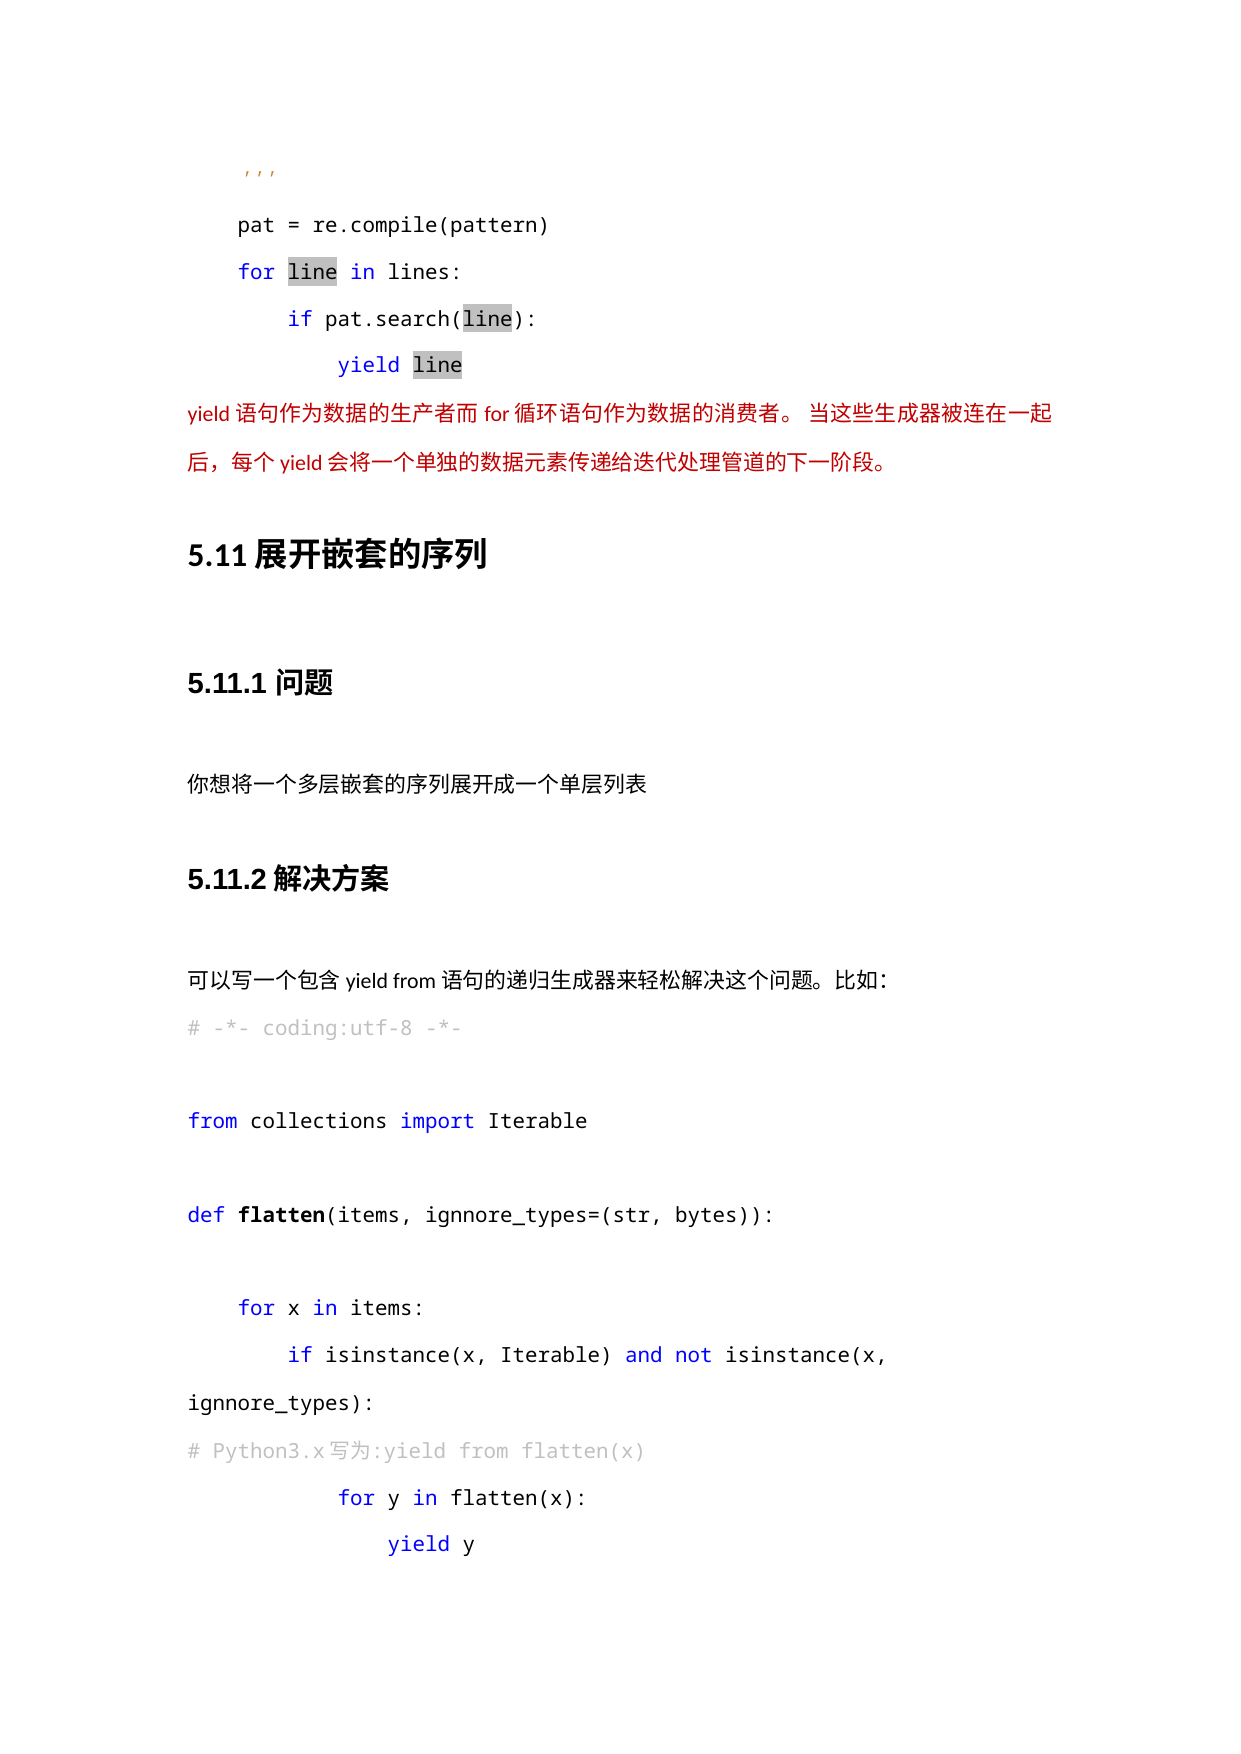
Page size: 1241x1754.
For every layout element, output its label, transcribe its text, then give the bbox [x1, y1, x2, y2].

text 你想将一个多层嵌套的序列展开成一个单层列表 [187, 767, 1053, 799]
text 可以写一个包含 yield from 语句的递归生成器来轻松解决这个问题。比如： [187, 963, 1053, 995]
text if pat.search(line): [187, 302, 1053, 334]
text if isinstance(x, Iterable) and not isinstance(x, ignnore_types): [187, 1338, 1053, 1419]
text yield line [187, 349, 1053, 381]
subtitle 5.11 展开嵌套的序列 [187, 519, 1053, 584]
text pat = re.compile(pattern) [187, 209, 1053, 241]
text for line in lines: [187, 255, 1053, 288]
text for y in flatten(x): [187, 1481, 1053, 1513]
subtitle 5.11.1 问题 [187, 648, 1053, 713]
text for x in items: [187, 1291, 1053, 1323]
text yield y [187, 1527, 1053, 1560]
text def flatten(items, ignnore_types=(str, bytes)): [187, 1198, 1053, 1230]
text # Python3.x写为:yield from flatten(x) [187, 1433, 1053, 1466]
subtitle 5.11.2解决方案 [187, 844, 1053, 909]
text from collections import Iterable [187, 1104, 1053, 1137]
text # -*- coding:utf-8 -*- [187, 1011, 1053, 1043]
text ''' [187, 162, 1053, 194]
text yield 语句作为数据的生产者而 for 循环语句作为数据的消费者。 当这些生成器被连在一起后，每个 yield 会将一个单独的数据元素传递给迭代处理管道的下一阶段。 [187, 395, 1053, 477]
